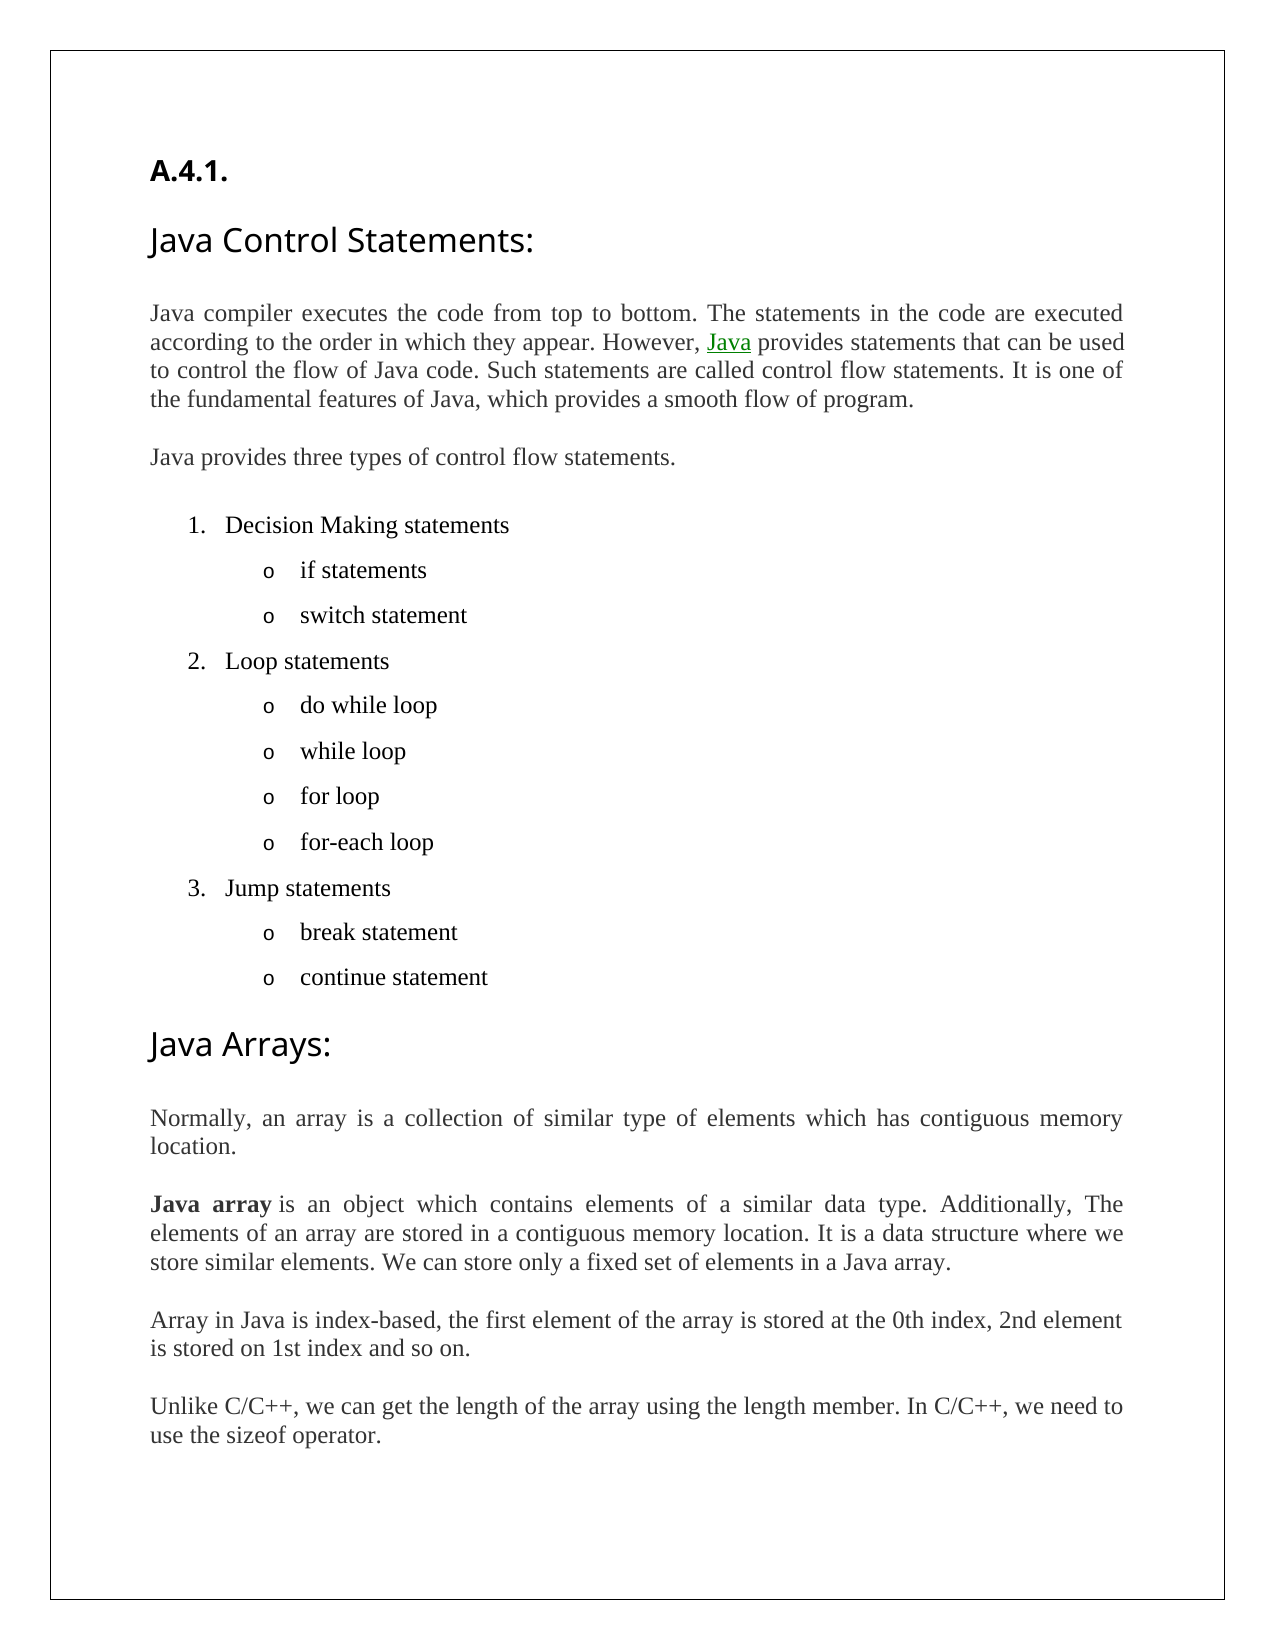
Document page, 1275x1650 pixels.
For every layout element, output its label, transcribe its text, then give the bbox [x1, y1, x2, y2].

text Normally, an array is a collection of similar type of elements which has contiguous memory location. [150, 1103, 1125, 1160]
list while loop [262, 726, 1125, 766]
text Unlike C/C++, we can get the length of the array using the length member. In C/C++, we need to use the sizeof operator. [150, 1391, 1125, 1449]
text Java Arrays: [150, 1021, 1125, 1067]
list switch statement [262, 591, 1125, 629]
text Java compiler executes the code from top to bottom. The statements in the code are executed according to the order in which they appear. However, Java provides statements that can be used to control the flow of Java code. Such statements are called control flow statements. It is one of the fundamental features of Java, which provides a smooth flow of program. [150, 298, 1125, 413]
text Java provides three types of control flow statements. [150, 442, 1125, 471]
list Jump statements [187, 862, 1125, 901]
list break statement [262, 908, 1125, 947]
list Decision Making statements [187, 500, 1125, 539]
list Loop statements [187, 636, 1125, 675]
text Java Control Statements: [150, 216, 1125, 262]
list continue statement [262, 953, 1125, 992]
text Java array is an object which contains elements of a similar data type. Additionally, The elements of an array are stored in a contiguous memory location. It is a data structure where we store similar elements. We can store only a fixed set of elements in a Java array. [150, 1189, 1125, 1276]
list for loop [262, 772, 1125, 811]
list for-each loop [262, 817, 1125, 856]
list if statements [262, 545, 1125, 584]
list do while loop [262, 681, 1125, 720]
list A.4.1. [150, 150, 1125, 190]
text Array in Java is index-based, the first element of the array is stored at the 0th index, 2nd element is stored on 1st index and so on. [150, 1305, 1125, 1362]
